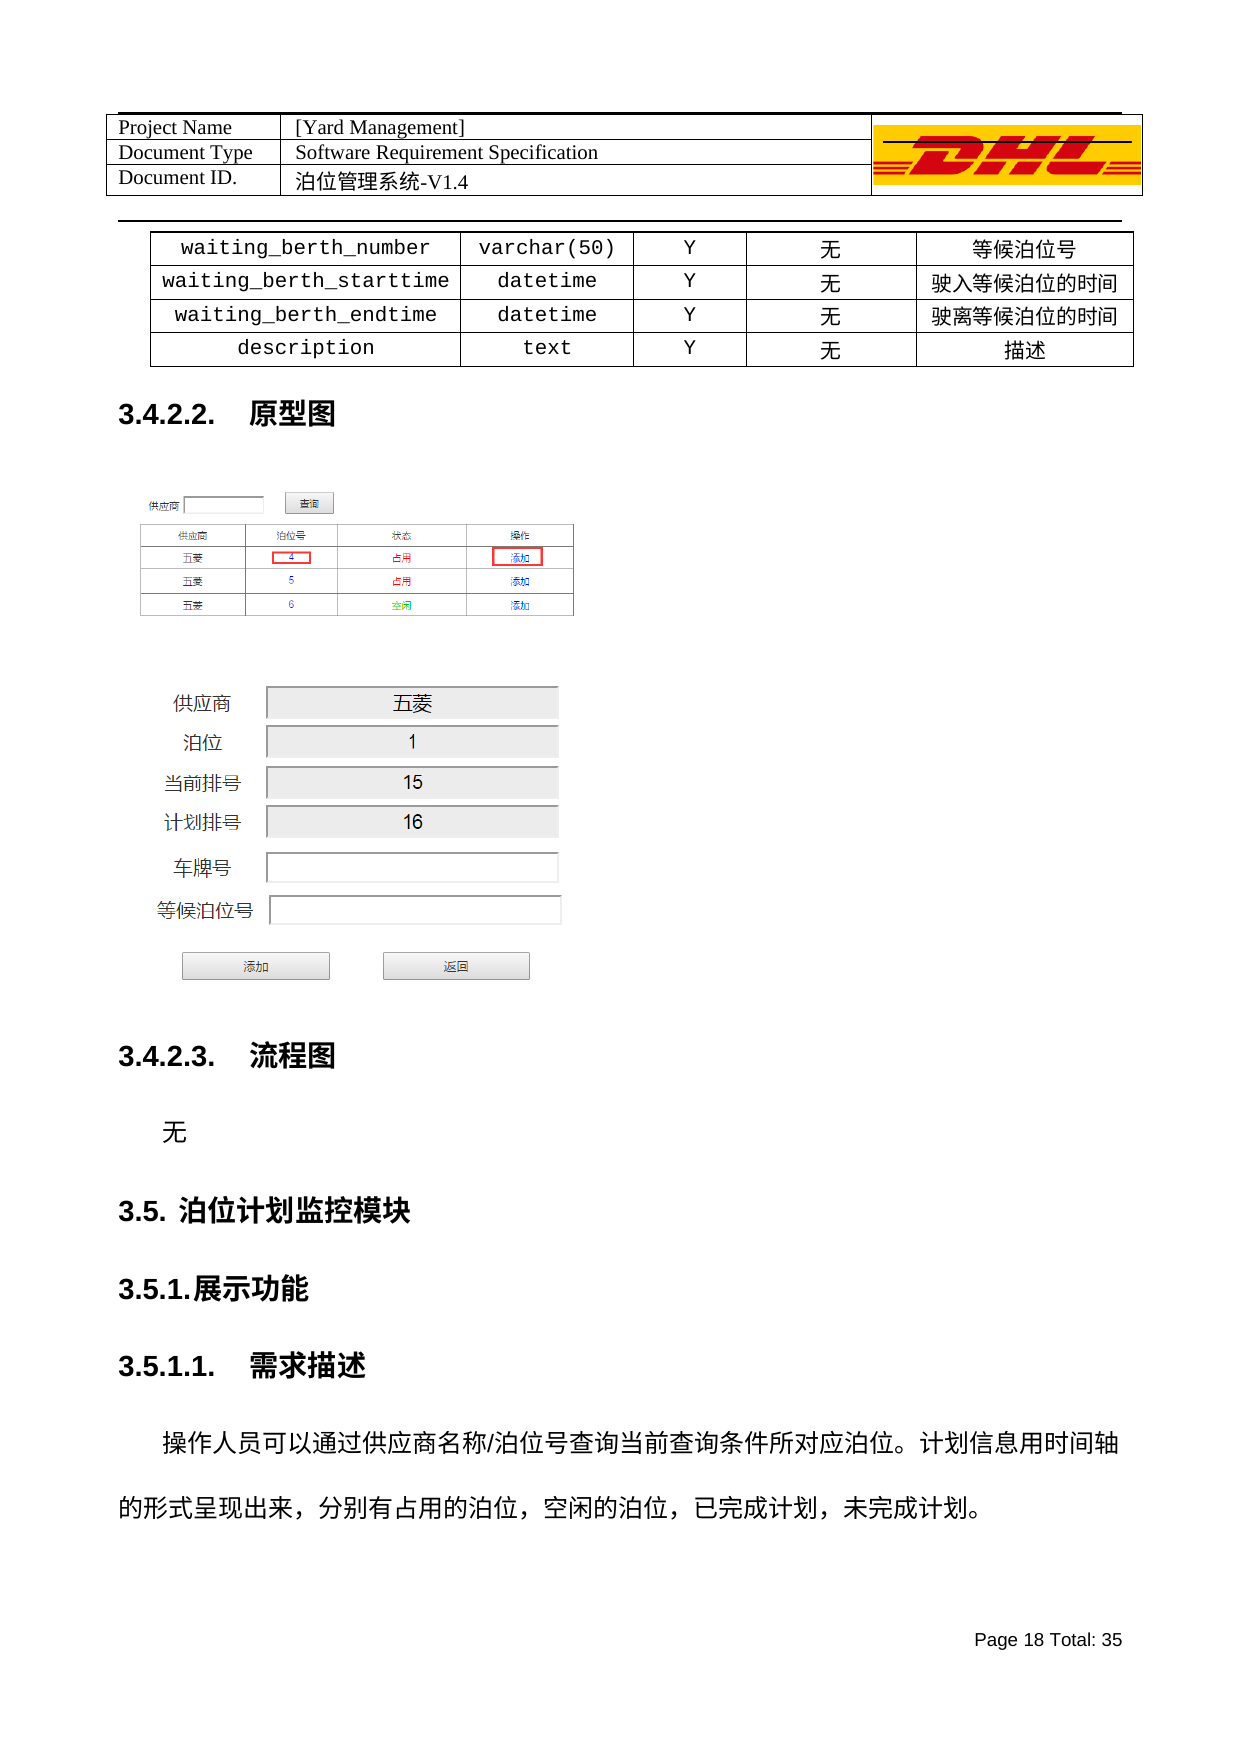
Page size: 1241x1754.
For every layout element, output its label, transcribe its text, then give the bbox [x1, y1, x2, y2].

text 无 [118, 1099, 1122, 1164]
table_cell text [461, 333, 633, 366]
subtitle 泊位计划监控模块 [118, 1177, 1122, 1242]
table_cell 无 [747, 233, 916, 265]
picture [118, 667, 600, 993]
subtitle 流程图 [118, 1022, 1122, 1087]
table_cell 无 [747, 266, 916, 298]
subtitle 展示功能 [118, 1254, 1122, 1319]
table_cell Y [634, 333, 746, 366]
table_cell 驶入等候泊位的时间 [917, 266, 1133, 298]
table_cell Y [634, 300, 746, 332]
table_cell datetime [461, 266, 633, 298]
table_cell 无 [747, 300, 916, 332]
table_cell waiting_berth_endtime [151, 300, 460, 332]
table_cell Y [634, 266, 746, 298]
table_cell datetime [461, 300, 633, 332]
picture [118, 472, 603, 636]
table_cell waiting_berth_number [151, 233, 460, 265]
table_cell 无 [747, 333, 916, 366]
table_cell 描述 [917, 333, 1133, 366]
table_cell varchar(50) [461, 233, 633, 265]
table_cell 等候泊位号 [917, 233, 1133, 265]
subtitle 原型图 [118, 379, 1122, 444]
table_cell 驶离等候泊位的时间 [917, 300, 1133, 332]
subtitle 需求描述 [118, 1332, 1122, 1397]
picture [873, 125, 1141, 185]
table_cell waiting_berth_starttime [151, 266, 460, 298]
table_cell Y [634, 233, 746, 265]
text 操作人员可以通过供应商名称/泊位号查询当前查询条件所对应泊位。计划信息用时间轴的形式呈现出来，分别有占用的泊位，空闲的泊位，已完成计划，未完成计划。 [118, 1409, 1122, 1539]
table_cell description [151, 333, 460, 366]
